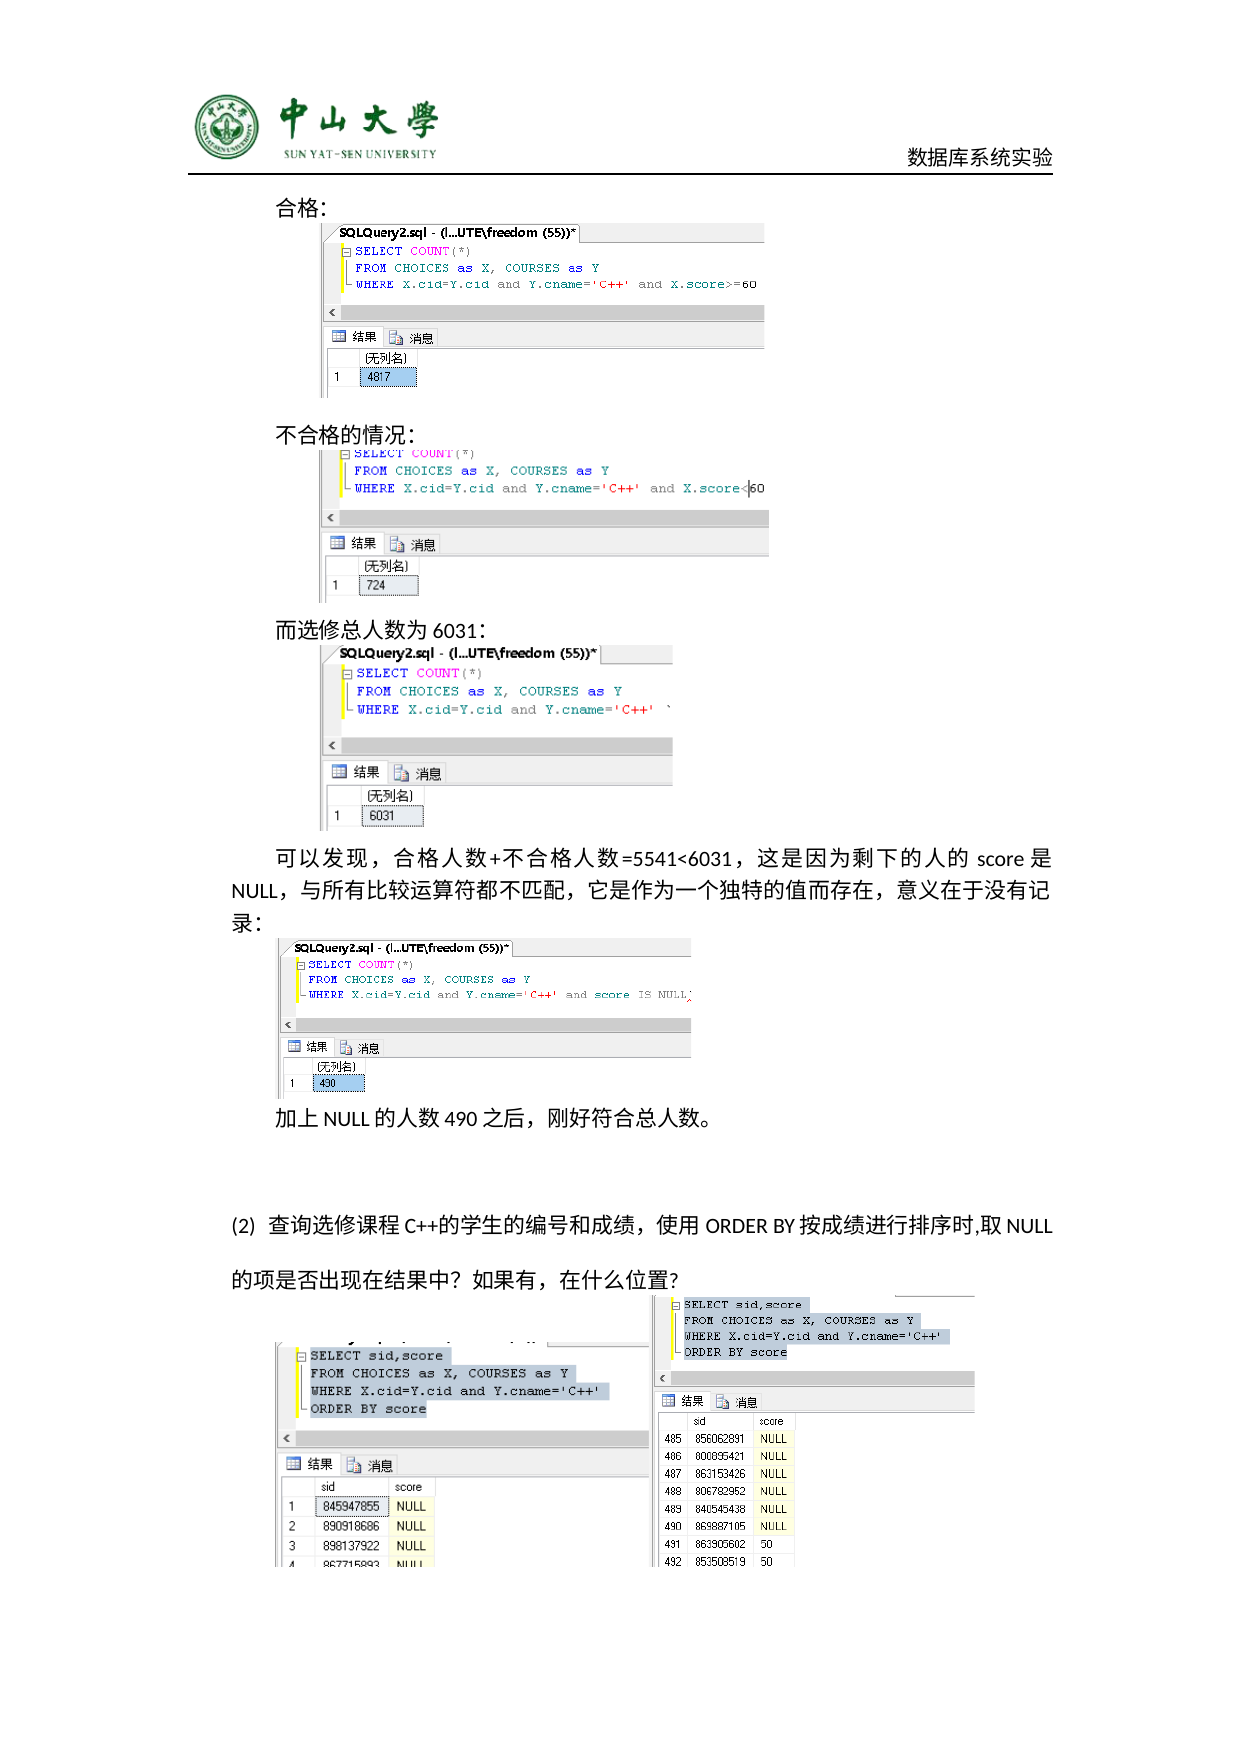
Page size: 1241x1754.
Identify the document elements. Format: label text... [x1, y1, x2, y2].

text 而选修总人数为6031： [231, 613, 1053, 646]
picture [275, 1295, 975, 1567]
text 合格： [231, 191, 1053, 223]
picture [275, 938, 692, 1099]
text 加上NULL的人数490之后，刚好符合总人数。 [231, 1101, 1053, 1133]
picture [318, 223, 765, 398]
picture [187, 88, 451, 166]
picture [318, 450, 769, 603]
text (2) 查询选修课程C++的学生的编号和成绩，使用 ORDER BY按成绩进行排序时,取NULL的项是否出现在结果中？如果有，在什么位置? [231, 1133, 1053, 1296]
text 可以发现，合格人数+不合格人数=5541<6031，这是因为剩下的人的score是NULL，与所有比较运算符都不匹配，它是作为一个独特的值而存在，意义在于没有记录： [231, 841, 1053, 938]
text 不合格的情况： [231, 418, 1053, 451]
picture [318, 645, 673, 831]
